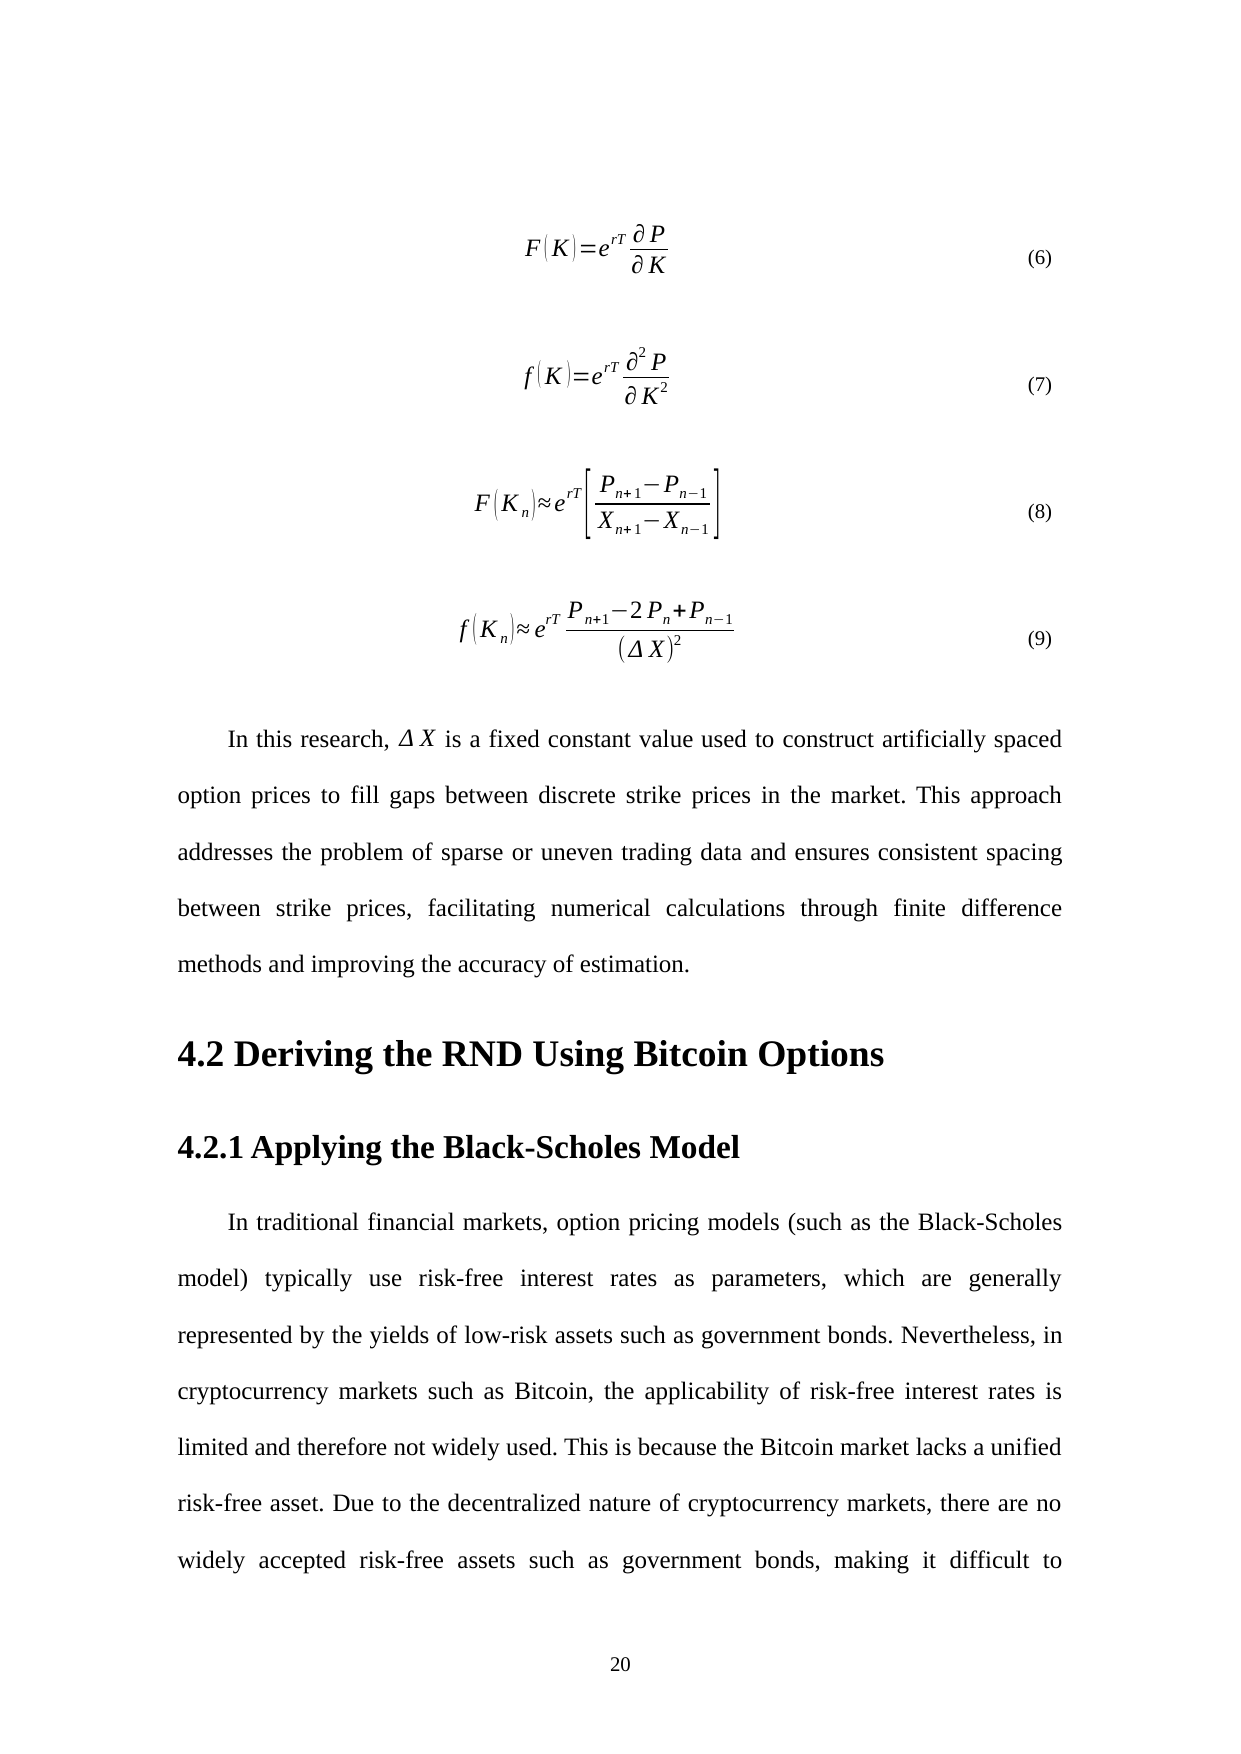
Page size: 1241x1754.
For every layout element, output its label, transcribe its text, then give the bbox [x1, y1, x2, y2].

table_cell [177, 574, 966, 701]
text In this research, is a fixed constant value used to construct artificially spaced option prices to fill gaps between discrete strike prices in the market. This approach addresses the problem of sparse or uneven trading data and ensures consistent spacing between strike prices, facilitating numerical calculations through finite difference methods and improving the accuracy of estimation. [177, 720, 1063, 982]
subtitle 4.2 Deriving the RND Using Bitcoin Options [177, 1015, 1063, 1090]
table_cell (9) [966, 574, 1063, 701]
subtitle 4.2.1 Applying the Black-Scholes Model [177, 1109, 1063, 1184]
table_cell [177, 321, 966, 447]
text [177, 1203, 1063, 1578]
table_header (6) [966, 194, 1063, 321]
table_header [177, 194, 966, 321]
table_cell (8) [966, 448, 1063, 574]
table_cell (7) [966, 321, 1063, 447]
table_cell [177, 448, 966, 574]
